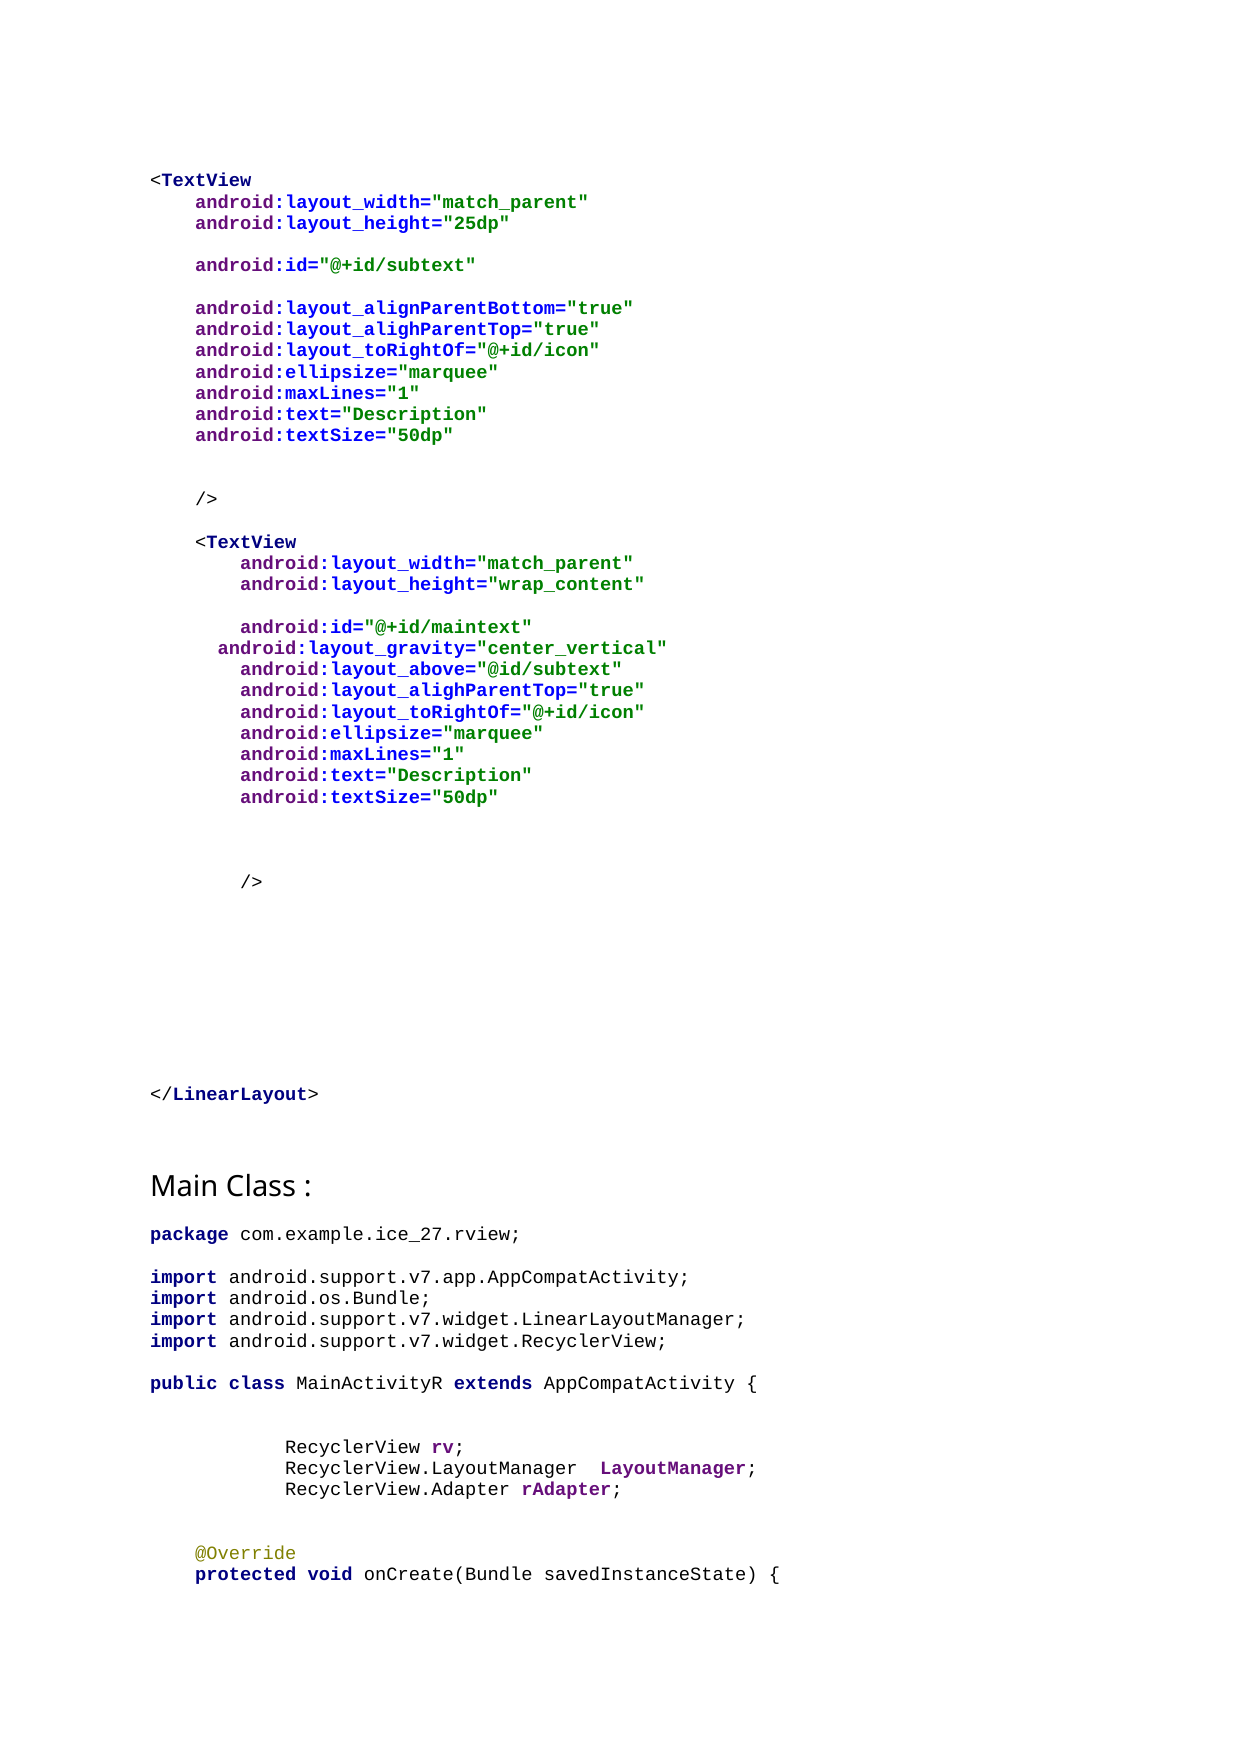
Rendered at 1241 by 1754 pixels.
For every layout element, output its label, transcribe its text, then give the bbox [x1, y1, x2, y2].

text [150, 150, 1090, 1106]
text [150, 1225, 1090, 1586]
text Main Class : [150, 1166, 1090, 1205]
